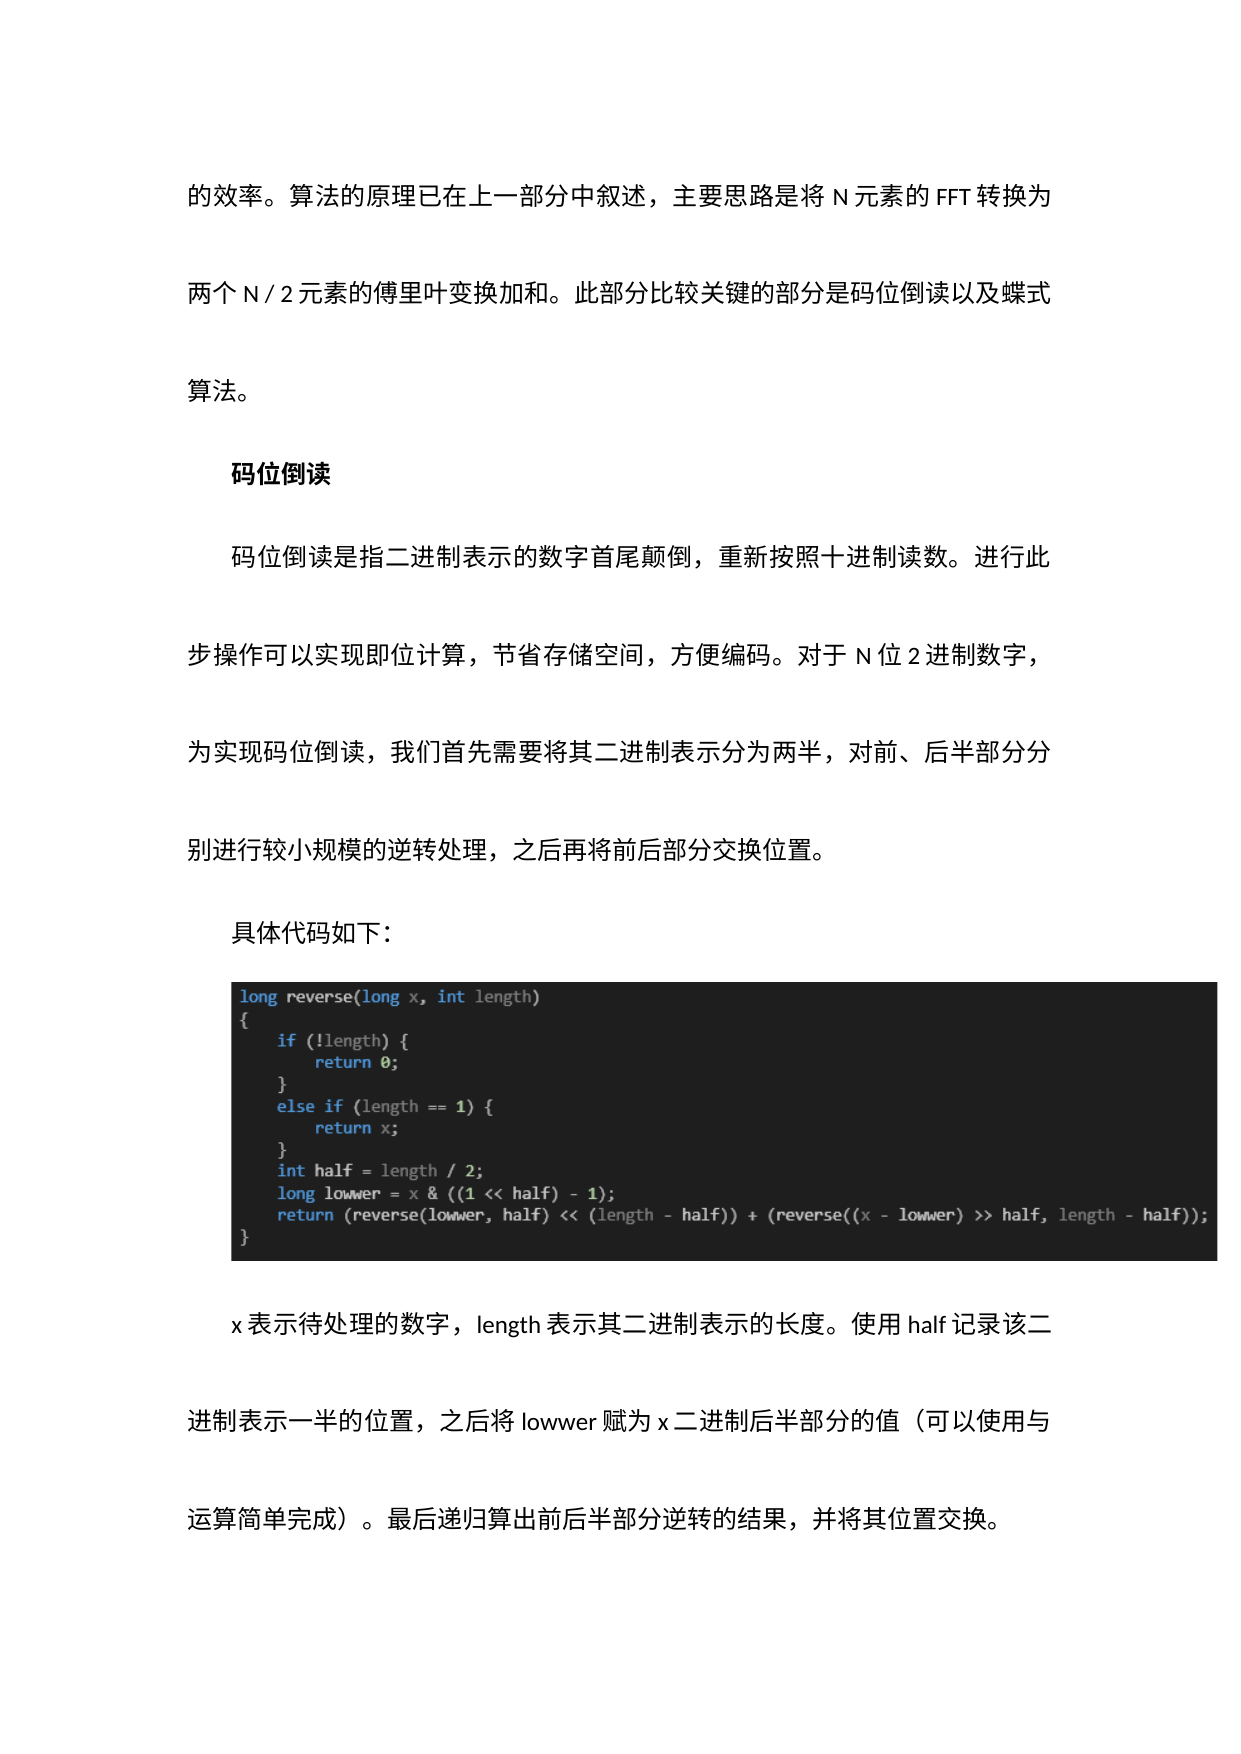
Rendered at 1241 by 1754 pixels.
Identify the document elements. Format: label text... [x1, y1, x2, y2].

picture [231, 982, 1218, 1261]
text x表示待处理的数字，length表示其二进制表示的长度。使用half记录该二进制表示一半的位置，之后将lowwer赋为x二进制后半部分的值（可以使用与运算简单完成）。最后递归算出前后半部分逆转的结果，并将其位置交换。 [187, 1290, 1053, 1550]
text 码位倒读是指二进制表示的数字首尾颠倒，重新按照十进制读数。进行此步操作可以实现即位计算，节省存储空间，方便编码。对于N位2进制数字，为实现码位倒读，我们首先需要将其二进制表示分为两半，对前、后半部分分别进行较小规模的逆转处理，之后再将前后部分交换位置。 [187, 523, 1053, 881]
text 具体代码如下： [187, 899, 1053, 964]
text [187, 162, 1053, 422]
text 码位倒读 [187, 440, 1053, 505]
